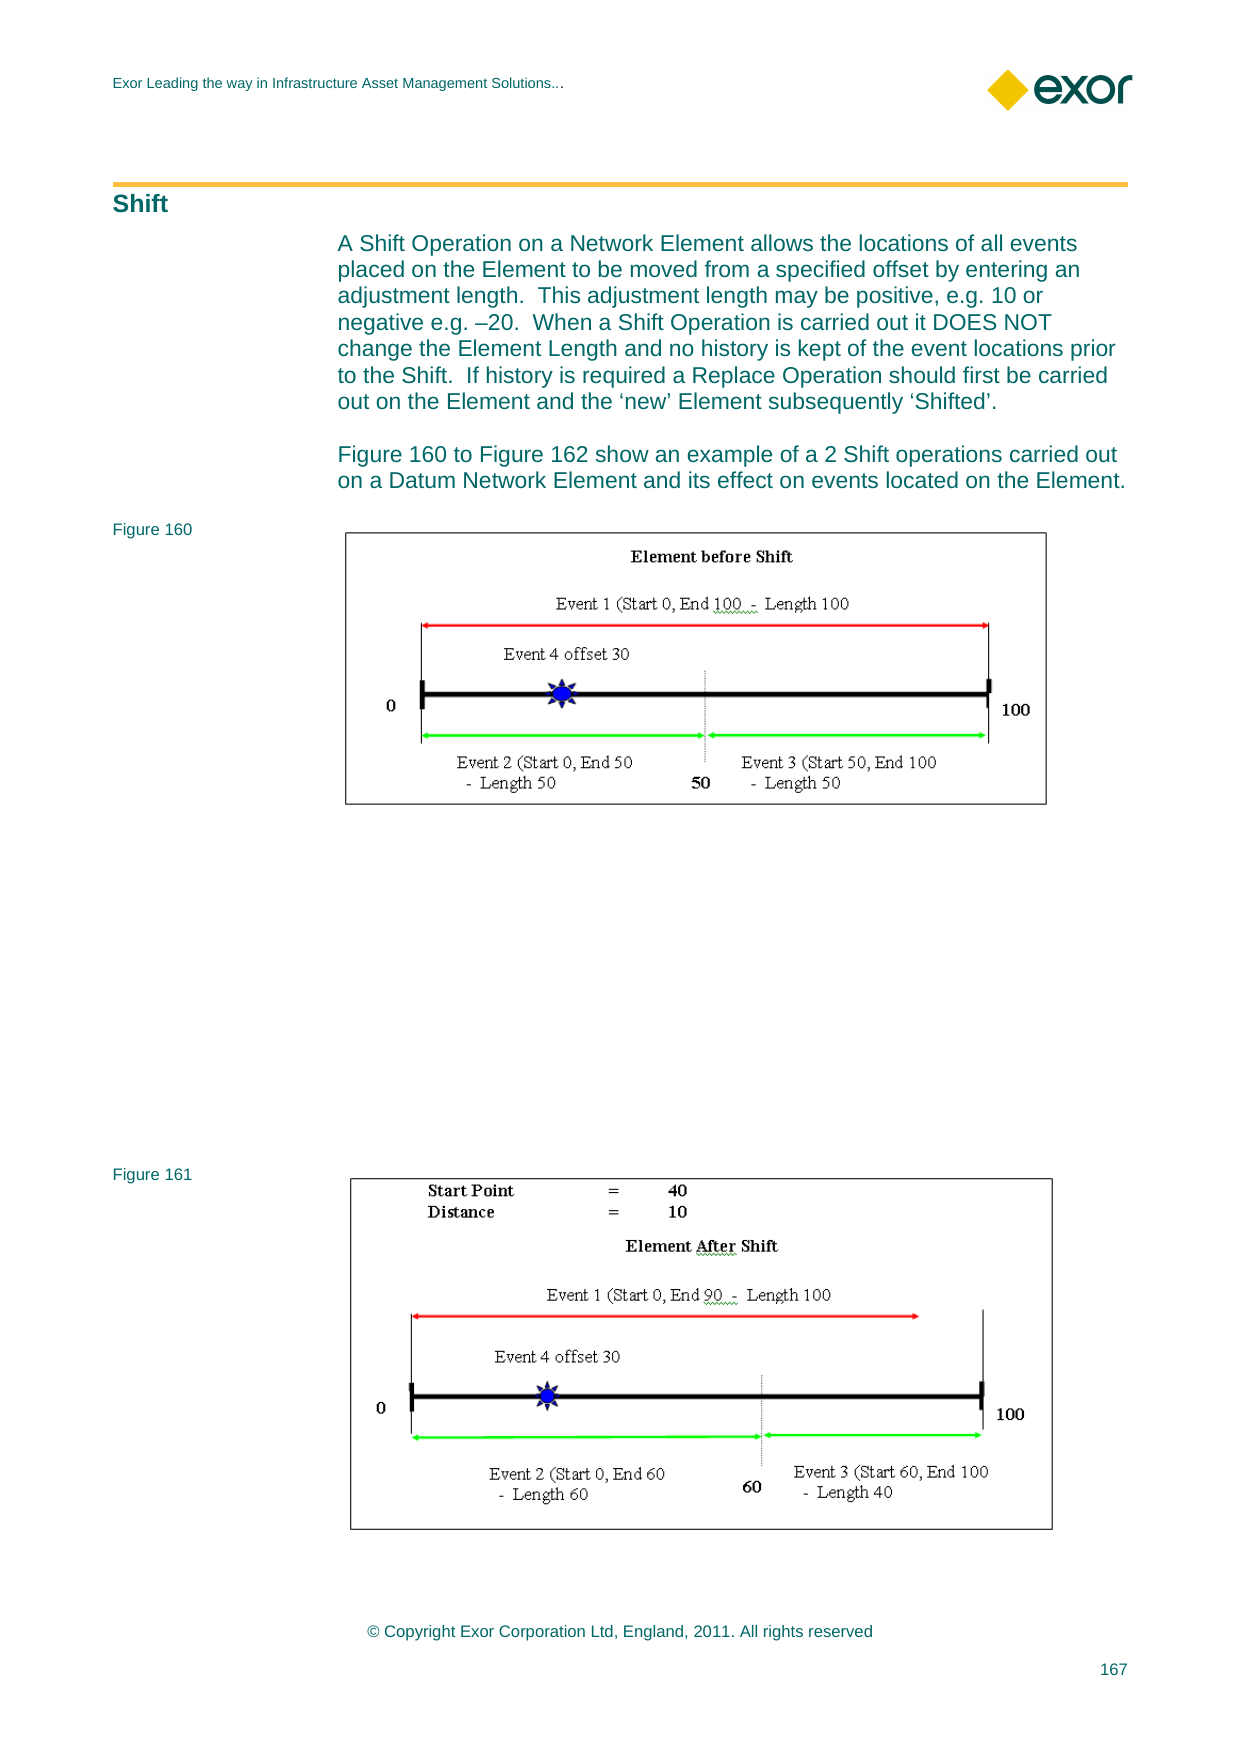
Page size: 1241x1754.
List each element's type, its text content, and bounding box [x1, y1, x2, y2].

picture [342, 527, 1051, 809]
picture [986, 70, 1133, 111]
text A Shift Operation on a Network Element allows the locations of all events placed on the Element to be moved from a specified offset by entering an adjustment length. This adjustment length may be positive, e.g. 10 or negative e.g. –20. When a Shift Operation is carried out it DOES NOT change the Element Length and no history is kept of the event locations prior to the Shift. If history is required a Replace Operation should first be carried out on the Element and the ‘new’ Element subsequently ‘Shifted’. [337, 230, 1128, 414]
picture [347, 1175, 1056, 1532]
text Shift [112, 183, 1128, 217]
